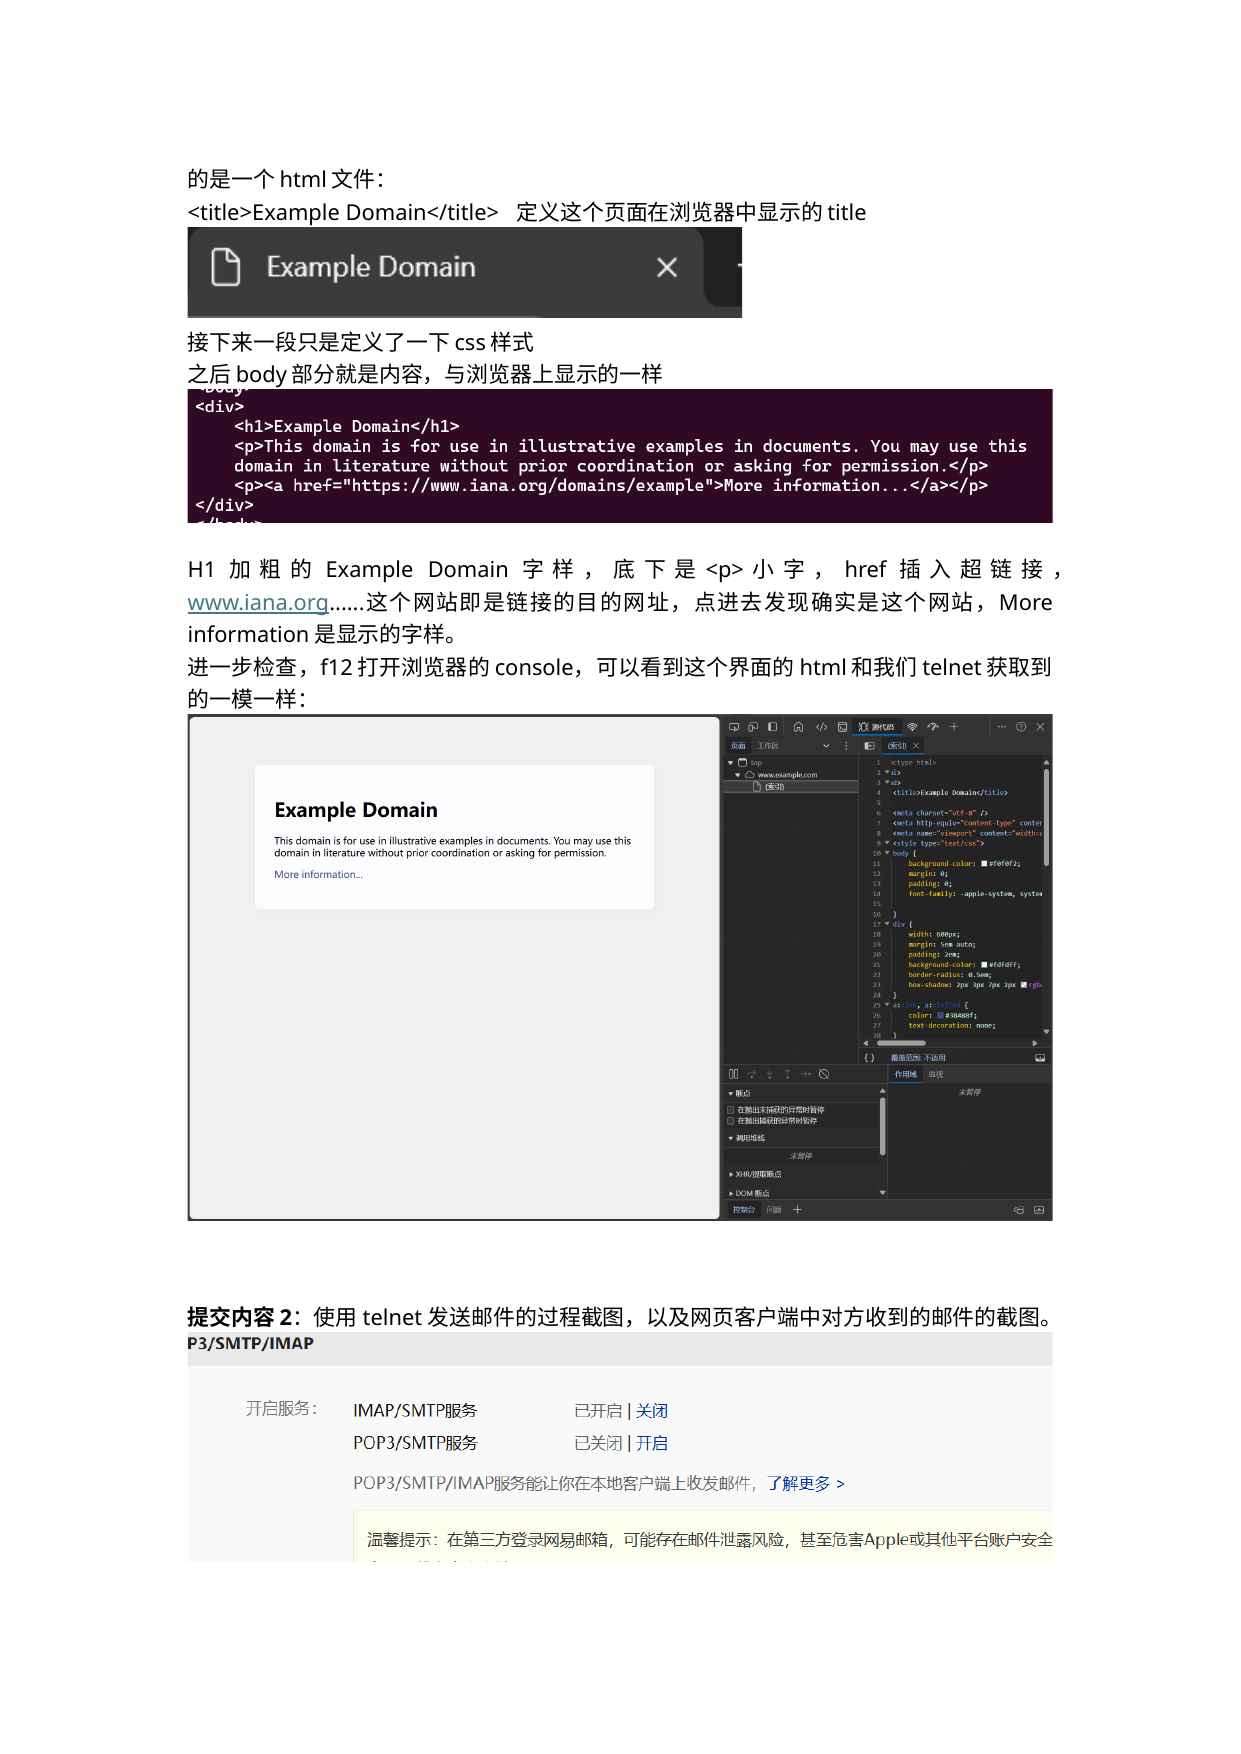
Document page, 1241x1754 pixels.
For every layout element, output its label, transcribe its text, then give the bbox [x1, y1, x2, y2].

text 接下来一段只是定义了一下css样式 [187, 324, 1053, 357]
picture [187, 714, 1053, 1221]
text 进一步检查，f12打开浏览器的console，可以看到这个界面的html和我们telnet获取到的一模一样： [187, 649, 1053, 714]
text 提交内容2：使用 telnet 发送邮件的过程截图，以及网页客户端中对方收到的邮件的截图。 [187, 1299, 1053, 1332]
text <title>Example Domain</title> 定义这个页面在浏览器中显示的title [187, 194, 1053, 227]
picture [187, 1332, 1053, 1562]
picture [187, 389, 1053, 523]
text H1加粗的Example Domain字样，底下是<p>小字，href插入超链接，www.iana.org......这个网站即是链接的目的网址，点进去发现确实是这个网站，More information是显示的字样。 [187, 552, 1053, 649]
text 之后body部分就是内容，与浏览器上显示的一样 [187, 357, 1053, 389]
picture [187, 227, 743, 318]
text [187, 162, 1053, 194]
